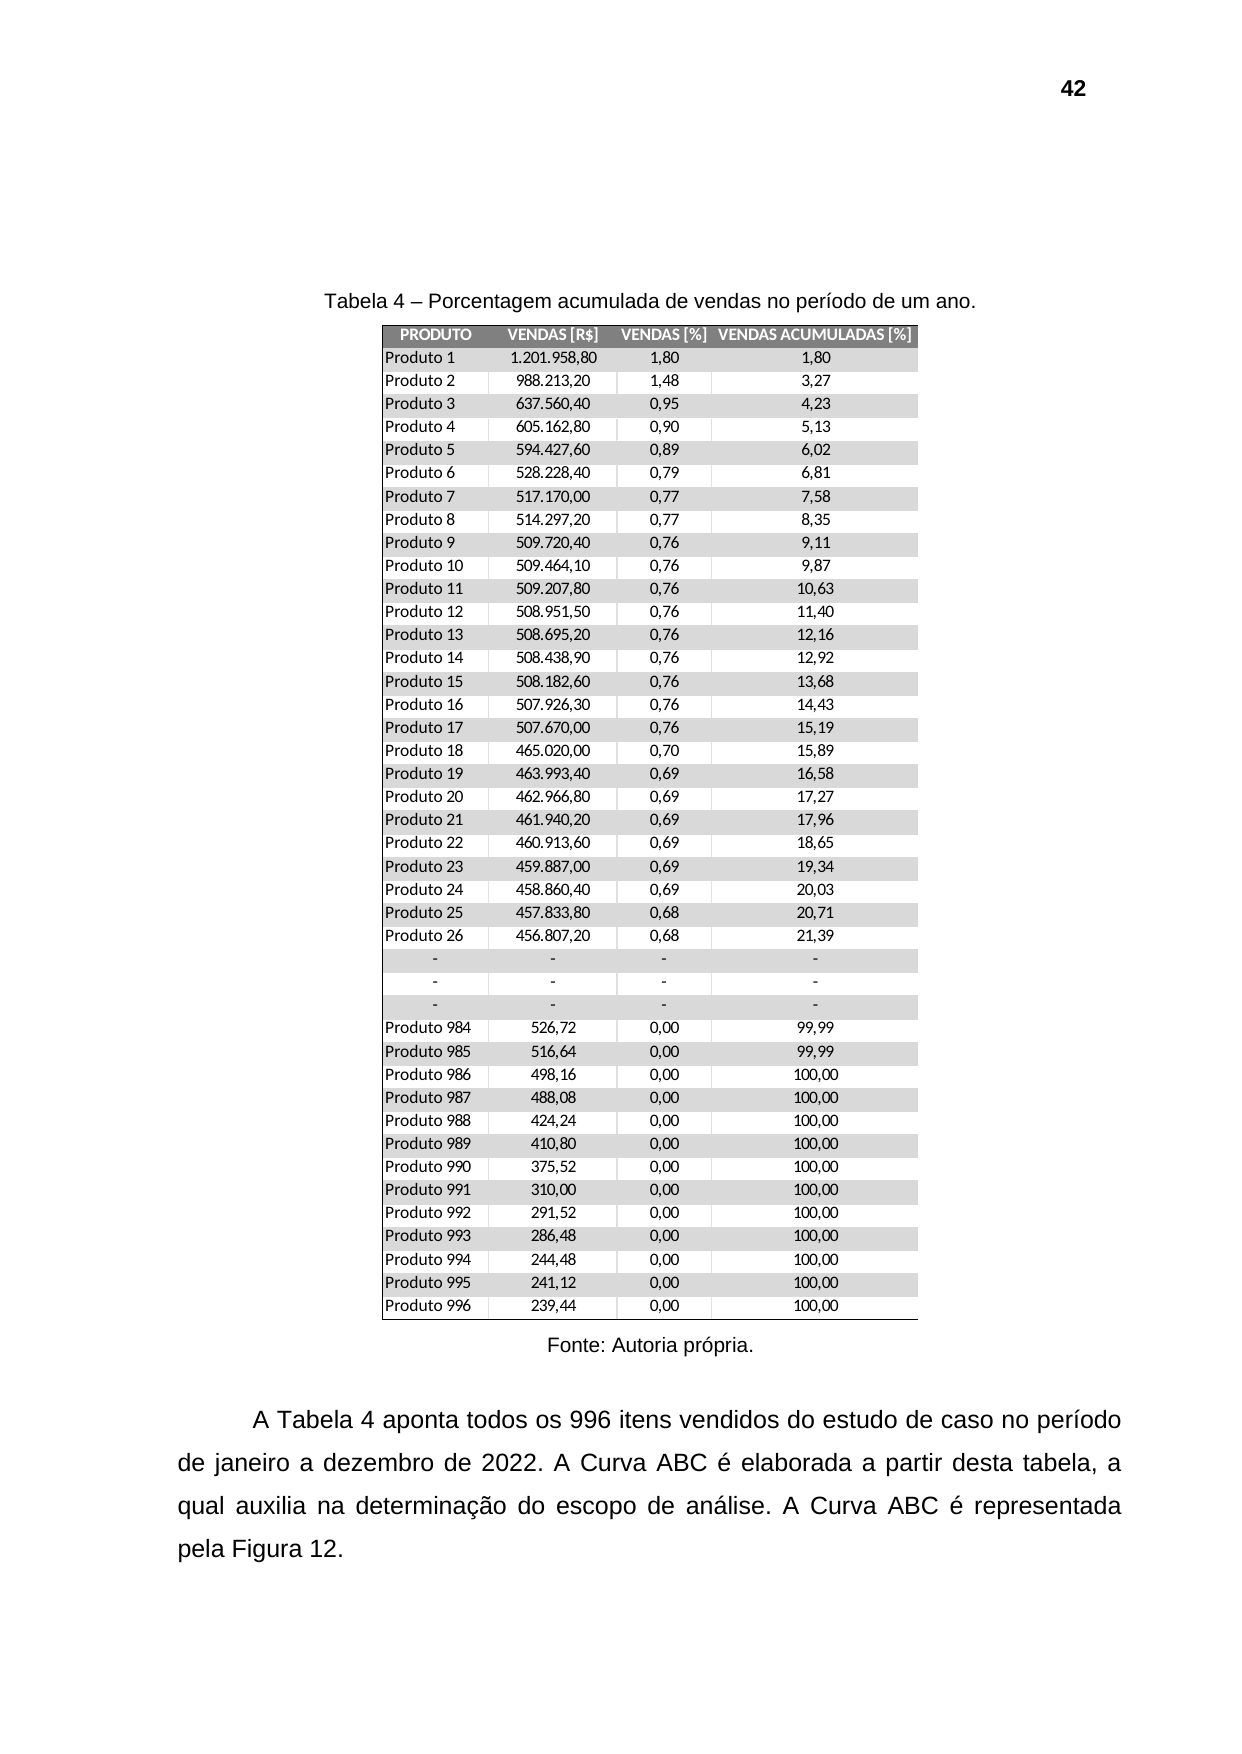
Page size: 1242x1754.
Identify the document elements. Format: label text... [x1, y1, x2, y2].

text Fonte: Autoria própria. [177, 1333, 1123, 1357]
text A Tabela 4 aponta todos os 996 itens vendidos do estudo de caso no período de janeiro a dezembro de 2022. A Curva ABC é elaborada a partir desta tabela, a qual auxilia na determinação do escopo de análise. A Curva ABC é representada pela Figura 12. [177, 1404, 1123, 1563]
text Tabela 4 – Porcentagem acumulada de vendas no período de um ano. [177, 288, 1123, 312]
